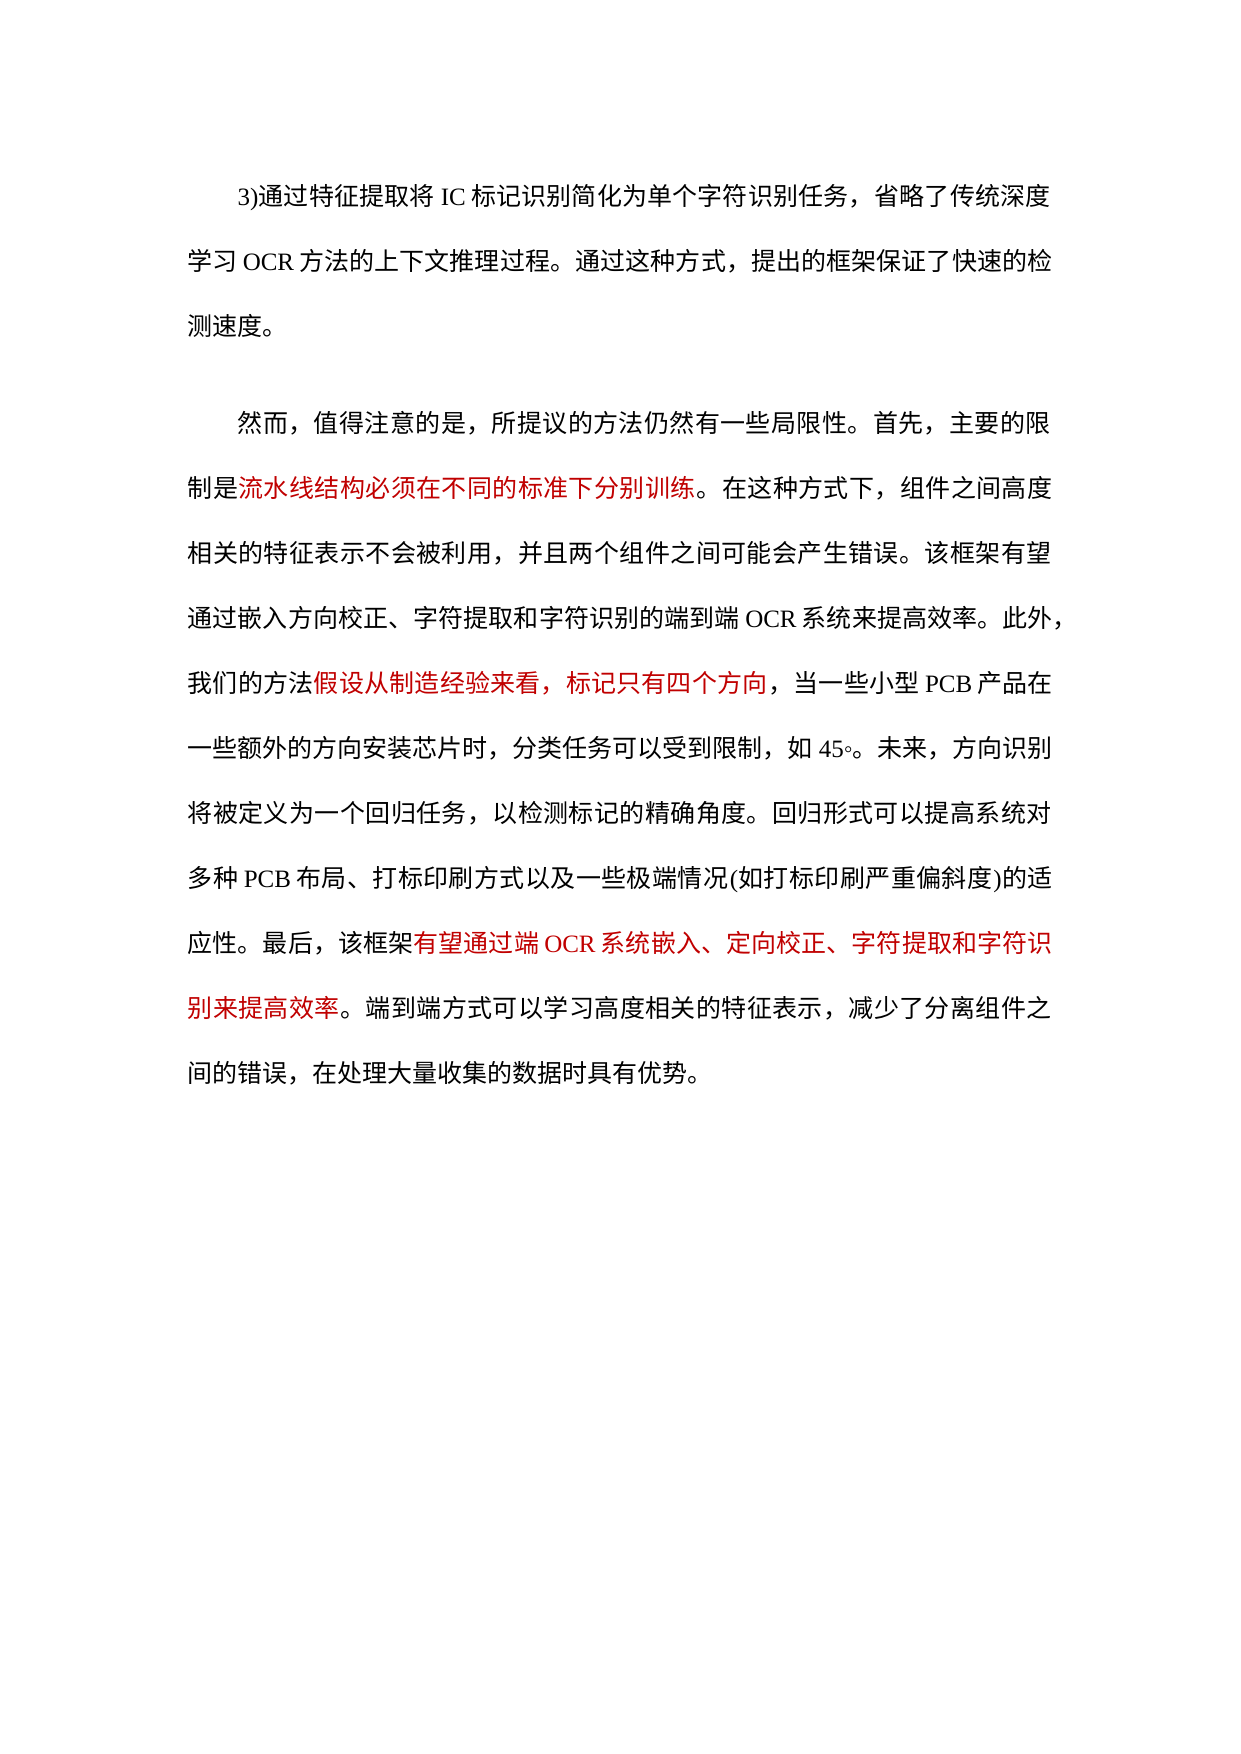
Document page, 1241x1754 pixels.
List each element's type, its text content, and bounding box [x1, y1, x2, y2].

text 然而，值得注意的是，所提议的方法仍然有一些局限性。首先，主要的限制是流水线结构必须在不同的标准下分别训练。在这种方式下，组件之间高度相关的特征表示不会被利用，并且两个组件之间可能会产生错误。该框架有望通过嵌入方向校正、字符提取和字符识别的端到端OCR系统来提高效率。此外，我们的方法假设从制造经验来看，标记只有四个方向，当一些小型PCB产品在一些额外的方向安装芯片时，分类任务可以受到限制，如45◦。未来，方向识别将被定义为一个回归任务，以检测标记的精确角度。回归形式可以提高系统对多种PCB布局、打标印刷方式以及一些极端情况(如打标印刷严重偏斜度)的适应性。最后，该框架有望通过端OCR系统嵌入、定向校正、字符提取和字符识别来提高效率。端到端方式可以学习高度相关的特征表示，减少了分离组件之间的错误，在处理大量收集的数据时具有优势。 [187, 389, 1053, 1104]
text 3)通过特征提取将IC标记识别简化为单个字符识别任务，省略了传统深度学习OCR方法的上下文推理过程。通过这种方式，提出的框架保证了快速的检测速度。 [187, 162, 1053, 357]
